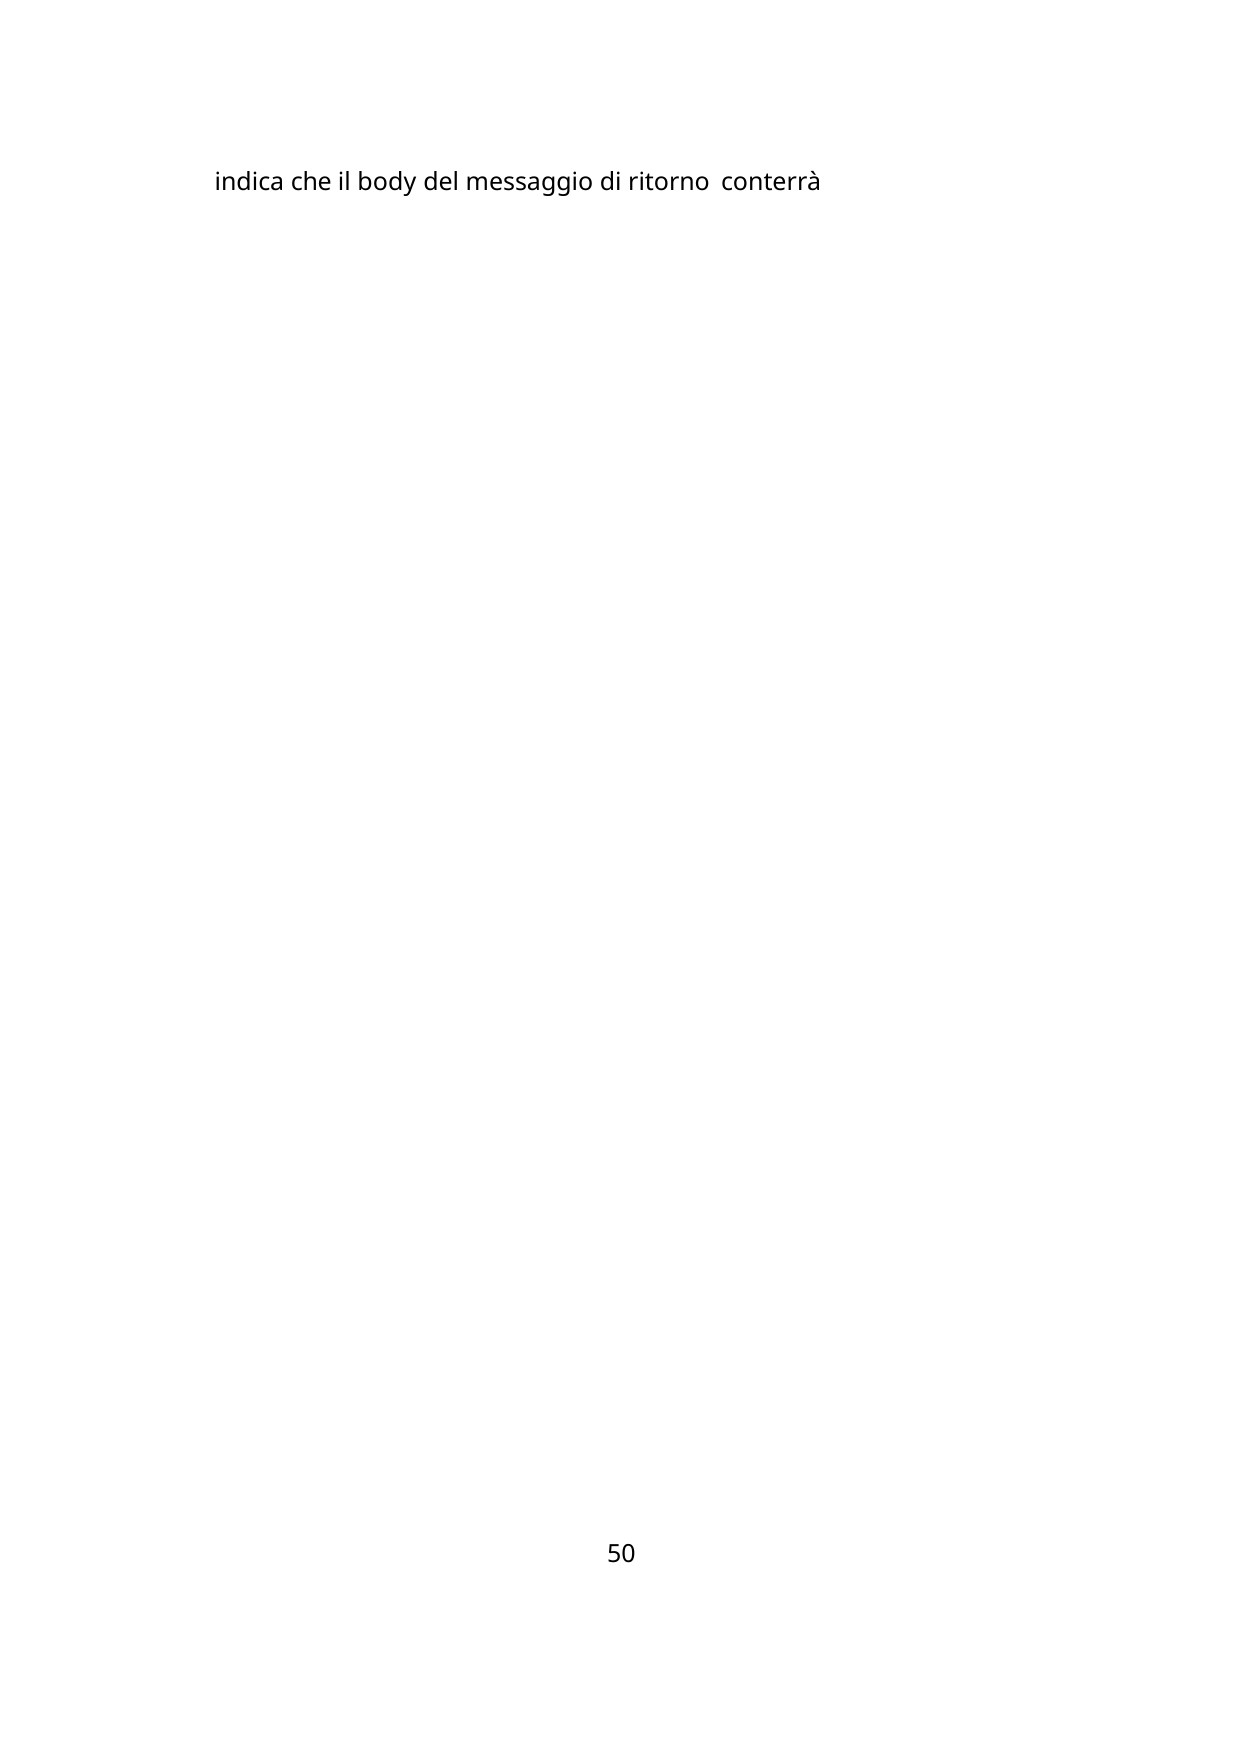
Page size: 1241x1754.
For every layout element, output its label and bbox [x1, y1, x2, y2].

text [214, 164, 1024, 197]
